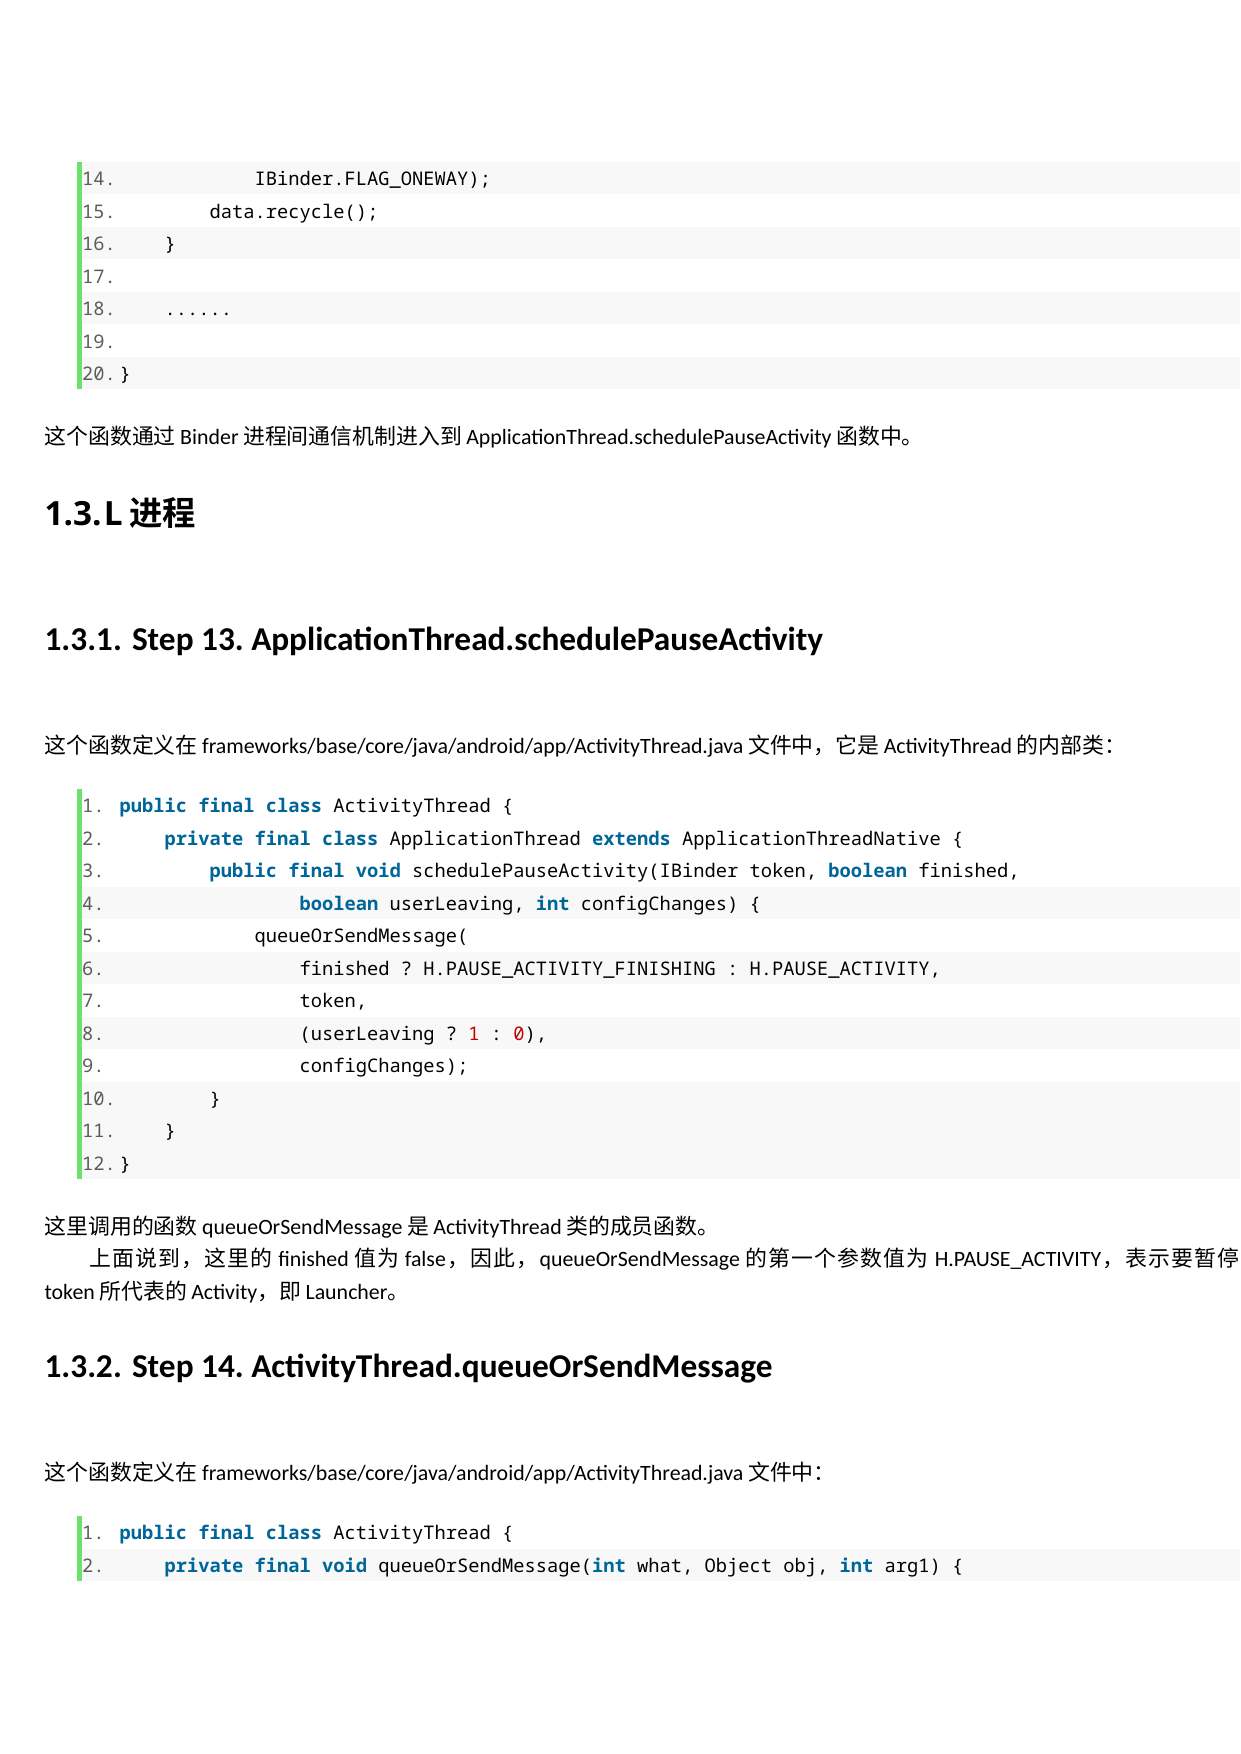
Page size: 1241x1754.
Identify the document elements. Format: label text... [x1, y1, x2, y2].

text 这个函数定义在frameworks/base/core/java/android/app/ActivityThread.java文件中，它是ActivityThread的内部类： [44, 727, 1240, 760]
list } [82, 357, 1240, 389]
list finished ? H.PAUSE_ACTIVITY_FINISHING : H.PAUSE_ACTIVITY, [82, 952, 1240, 984]
subtitle L进程 [44, 478, 1240, 543]
text 这里调用的函数queueOrSendMessage是ActivityThread类的成员函数。 [44, 1208, 1240, 1241]
text 上面说到，这里的finished值为false，因此，queueOrSendMessage的第一个参数值为H.PAUSE_ACTIVITY，表示要暂停token所代表的Activity，即Launcher。 [44, 1241, 1240, 1306]
list IBinder.FLAG_ONEWAY); [82, 162, 1240, 194]
list configChanges); [82, 1049, 1240, 1082]
list queueOrSendMessage( [82, 919, 1240, 952]
subtitle Step 14. ActivityThread.queueOrSendMessage [44, 1333, 1240, 1398]
list public final class ActivityThread { [82, 789, 1240, 822]
list } [82, 1082, 1240, 1114]
list } [82, 1114, 1240, 1147]
list public final void schedulePauseActivity(IBinder token, boolean finished, [82, 854, 1240, 887]
text 这个函数通过Binder进程间通信机制进入到ApplicationThread.schedulePauseActivity函数中。 [44, 419, 1240, 451]
list private final class ApplicationThread extends ApplicationThreadNative { [82, 822, 1240, 854]
list (userLeaving ? 1 : 0), [82, 1017, 1240, 1049]
list public final class ActivityThread { [82, 1516, 1240, 1549]
list private final void queueOrSendMessage(int what, Object obj, int arg1) { [82, 1549, 1240, 1581]
subtitle Step 13. ApplicationThread.schedulePauseActivity [44, 606, 1240, 671]
list } [82, 227, 1240, 259]
list } [82, 1147, 1240, 1179]
list token, [82, 984, 1240, 1017]
list data.recycle(); [82, 194, 1240, 227]
list boolean userLeaving, int configChanges) { [82, 887, 1240, 919]
text 这个函数定义在frameworks/base/core/java/android/app/ActivityThread.java文件中： [44, 1454, 1240, 1487]
list ...... [82, 292, 1240, 324]
